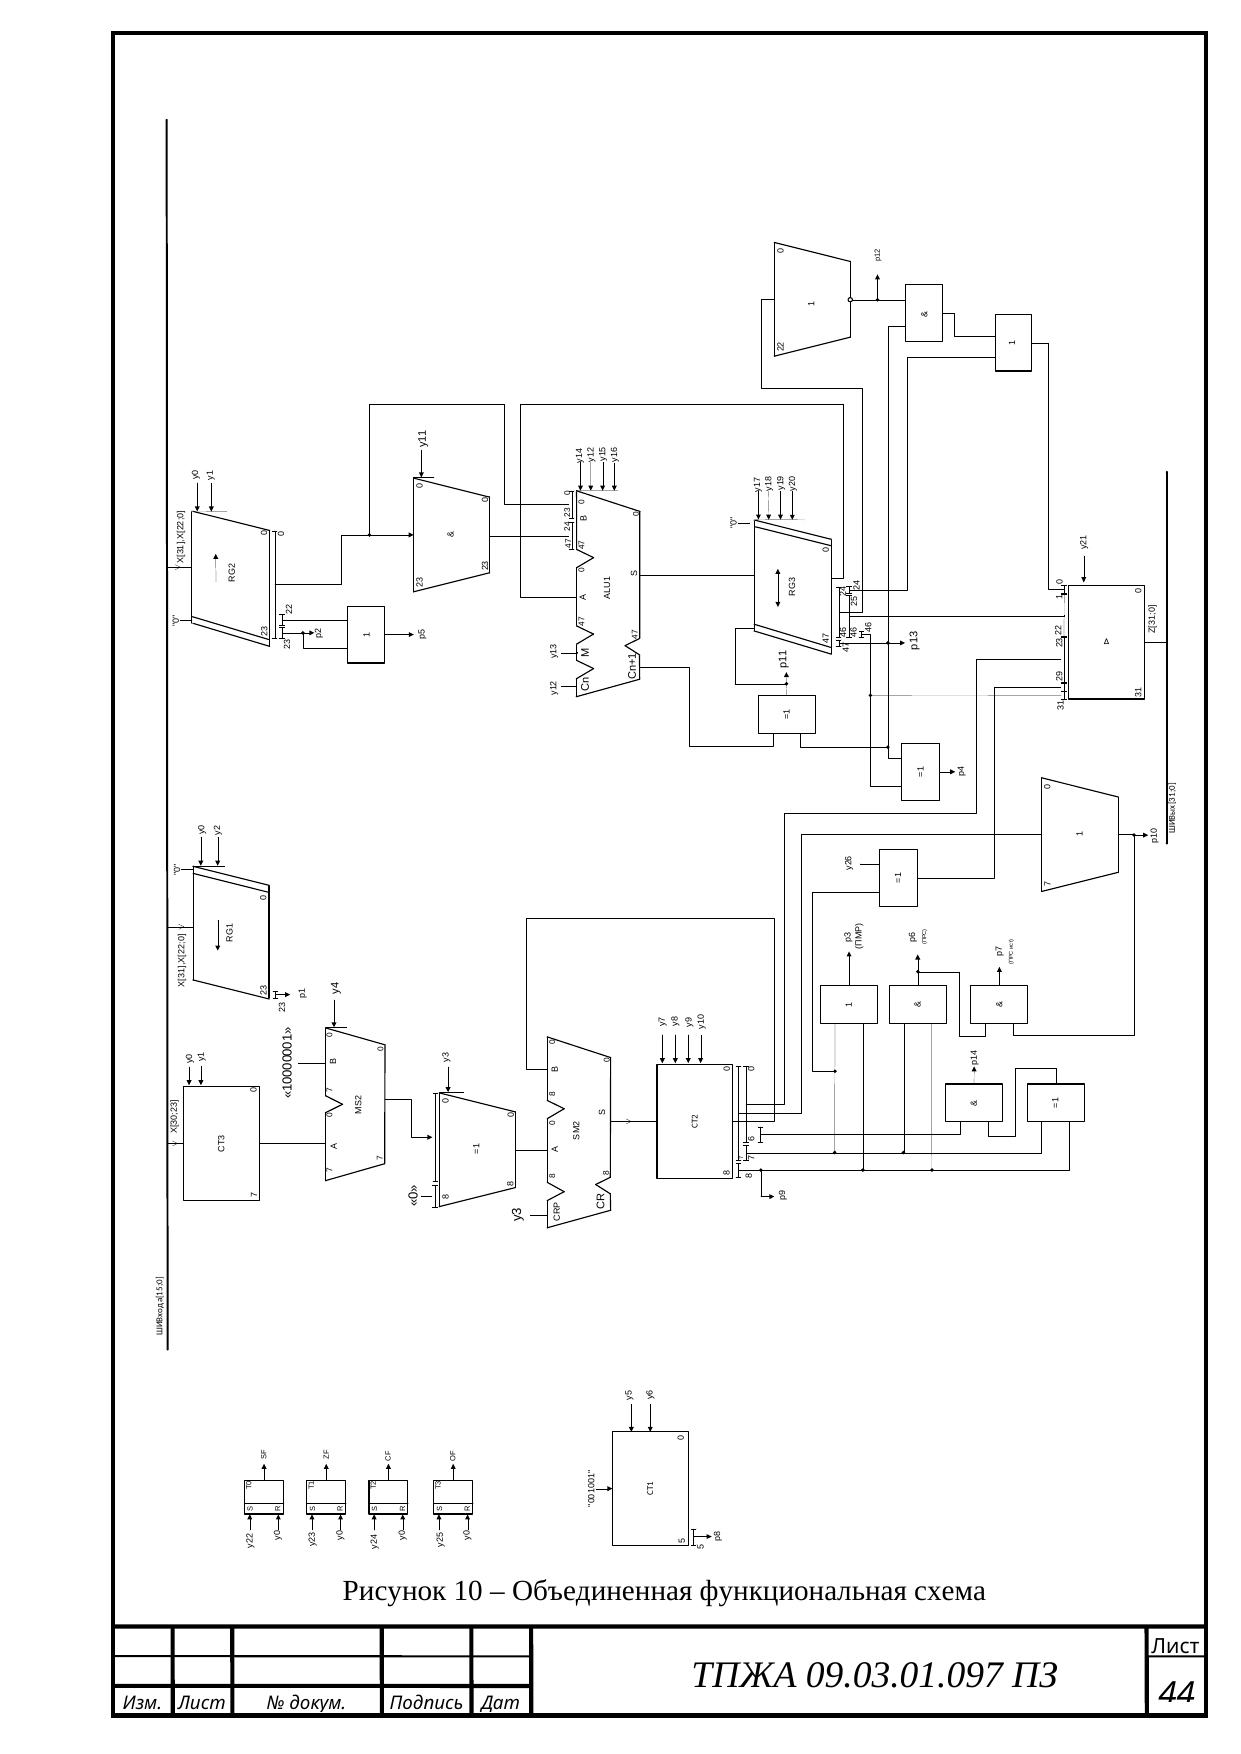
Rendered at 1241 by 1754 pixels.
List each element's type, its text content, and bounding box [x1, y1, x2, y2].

text Рисунок 10 – Объединенная функциональная схема [177, 531, 1152, 1606]
text Рисунок 10 – Объединенная функциональная схема [177, 118, 1152, 747]
